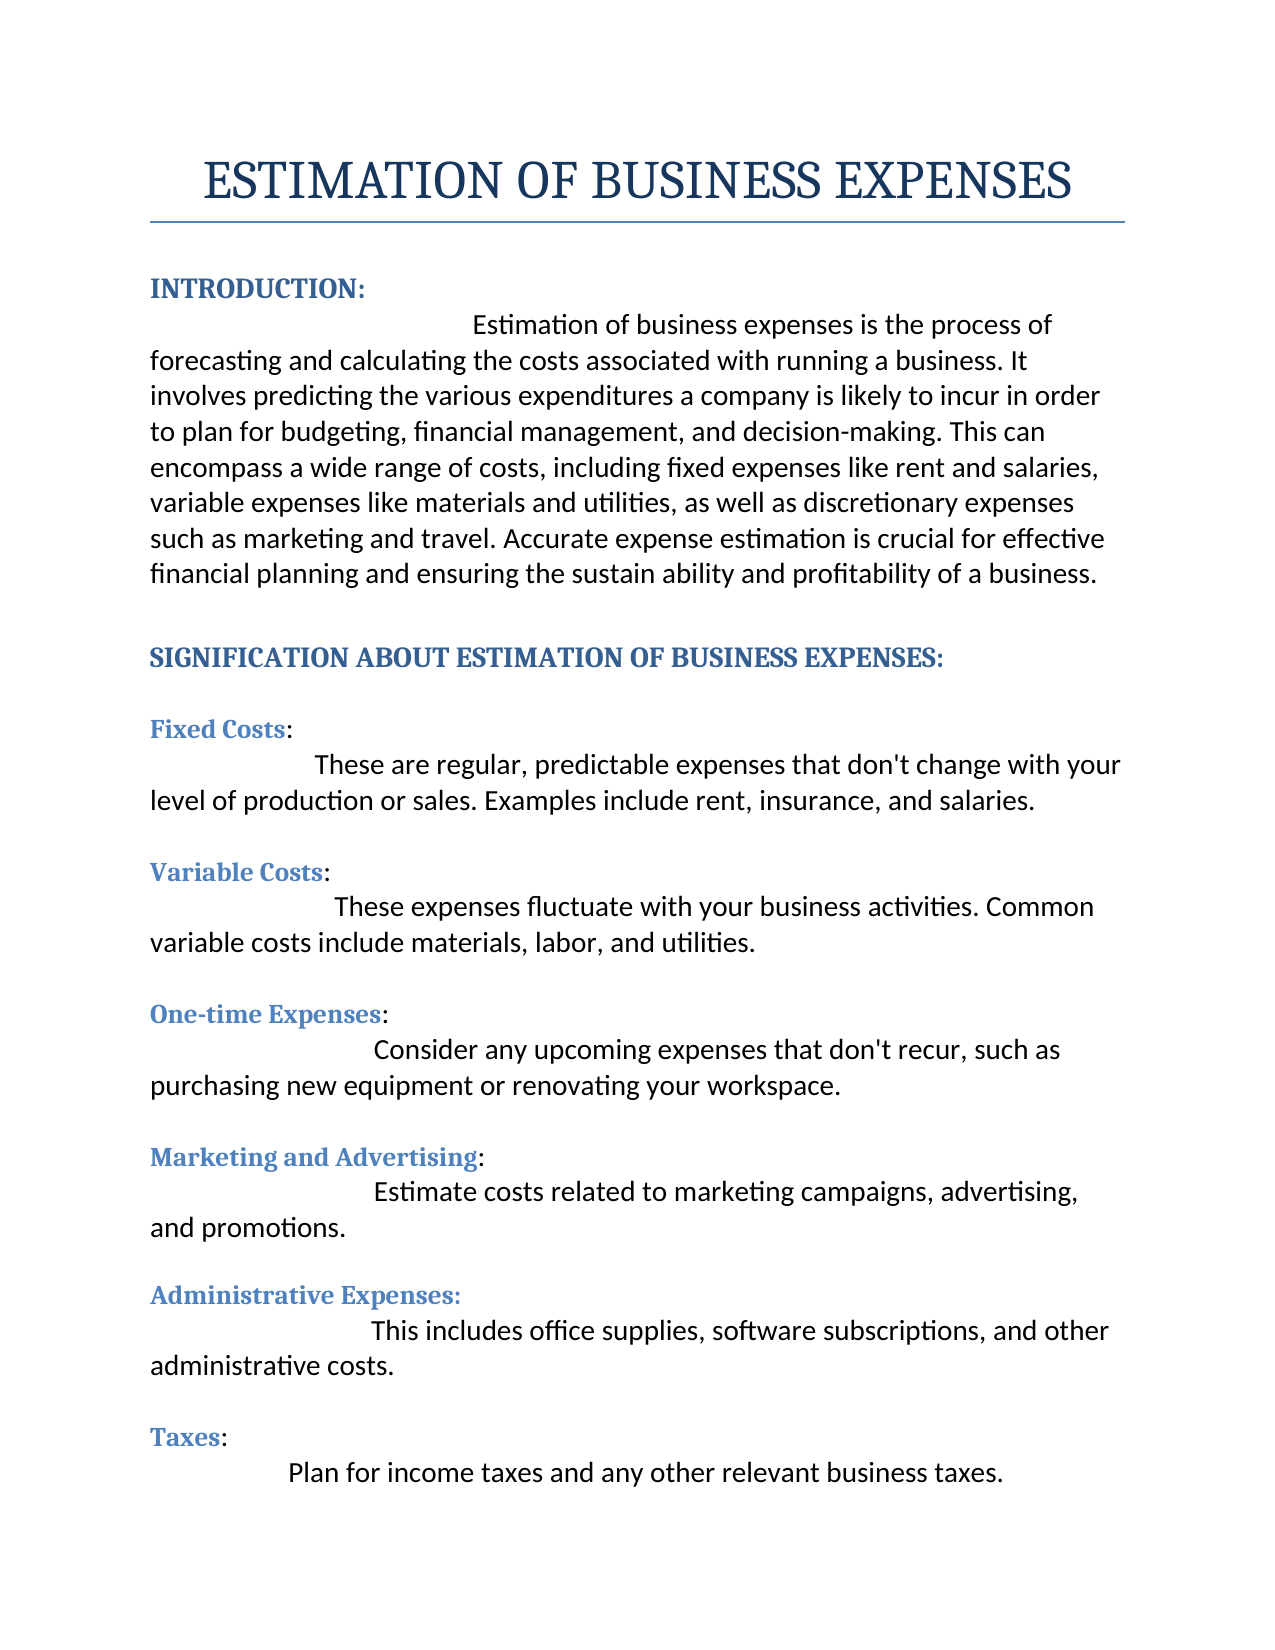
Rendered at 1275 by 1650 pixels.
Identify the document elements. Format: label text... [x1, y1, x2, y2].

text Consider any upcoming expenses that don't recur, such as purchasing new equipment or renovating your workspace. [150, 1031, 1125, 1102]
text Variable Costs: [150, 853, 1125, 888]
text Administrative Expenses: [150, 1280, 1125, 1312]
text These are regular, predictable expenses that don't change with your level of production or sales. Examples include rent, insurance, and salaries. [150, 746, 1125, 817]
text Plan for income taxes and any other relevant business taxes. [150, 1454, 1125, 1490]
text These expenses fluctuate with your business activities. Common variable costs include materials, labor, and utilities. [150, 888, 1125, 960]
text This includes office supplies, software subscriptions, and other administrative costs. [150, 1312, 1125, 1383]
text Marketing and Advertising: [150, 1138, 1125, 1173]
subtitle SIGNIFICATION ABOUT ESTIMATION OF BUSINESS EXPENSES: [150, 641, 1125, 675]
text Fixed Costs: [150, 710, 1125, 746]
title ESTIMATION OF BUSINESS EXPENSES [150, 150, 1125, 221]
text Taxes: [150, 1418, 1125, 1454]
text Estimation of business expenses is the process of forecasting and calculating the costs associated with running a business. It involves predicting the various expenditures a company is likely to incur in order to plan for budgeting, financial management, and decision-making. This can encompass a wide range of costs, including fixed expenses like rent and salaries, variable expenses like materials and utilities, as well as discretionary expenses such as marketing and travel. Accurate expense estimation is crucial for effective financial planning and ensuring the sustain ability and profitability of a business. [150, 306, 1125, 591]
text One-time Expenses: [150, 995, 1125, 1031]
subtitle INTRODUCTION: [150, 273, 1125, 306]
text Estimate costs related to marketing campaigns, advertising, and promotions. [150, 1173, 1125, 1245]
